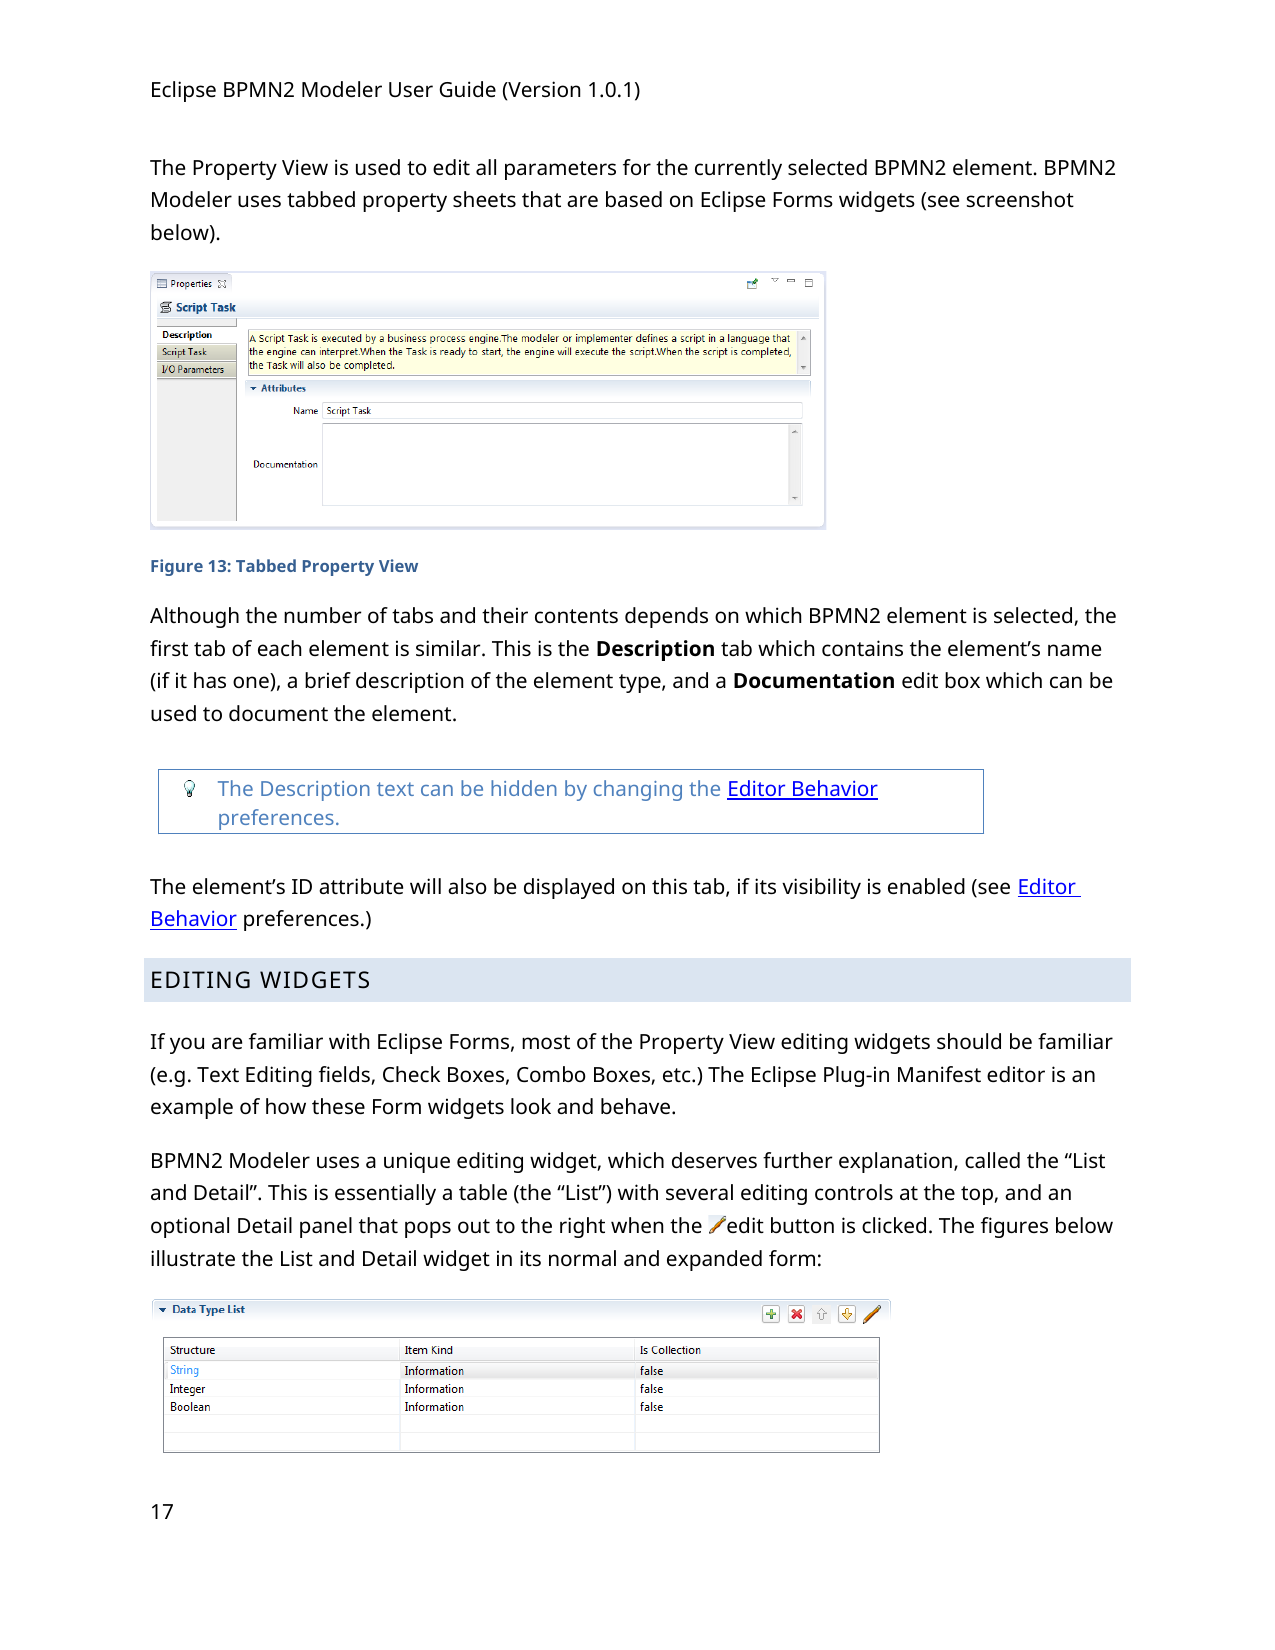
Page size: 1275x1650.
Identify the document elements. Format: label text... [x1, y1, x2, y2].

text If you are familiar with Eclipse Forms, most of the Property View editing widgets should be familiar (e.g. Text Editing fields, Check Boxes, Combo Boxes, etc.) The Eclipse Plug-in Manifest editor is an example of how these Form widgets look and behave. [150, 1027, 1125, 1121]
text The Property View is used to edit all parameters for the currently selected BPMN2 element. BPMN2 Modeler uses tabbed property sheets that are based on Eclipse Forms widgets (see screenshot below). [150, 153, 1125, 246]
text The Description text can be hidden by changing the Editor Behavior preferences. [159, 770, 983, 833]
text The element’s ID attribute will also be displayed on this tab, if its visibility is enabled (see Editor Behavior preferences.) [150, 872, 1125, 933]
picture [181, 780, 198, 797]
text Although the number of tabs and their contents depends on which BPMN2 element is selected, the first tab of each element is similar. This is the Description tab which contains the element’s name (if it has one), a brief description of the element type, and a Documentation edit box which can be used to document the element. [150, 601, 1125, 727]
picture [708, 1215, 727, 1234]
subtitle Editing Widgets [150, 964, 1125, 995]
picture [150, 1297, 893, 1464]
picture [150, 271, 827, 530]
text Figure 13: Tabbed Property View [150, 554, 1125, 577]
text BPMN2 Modeler uses a unique editing widget, which deserves further explanation, called the “List and Detail”. This is essentially a table (the “List”) with several editing controls at the top, and an optional Detail panel that pops out to the right when the edit button is clicked. The figures below illustrate the List and Detail widget in its normal and expanded form: [150, 1146, 1125, 1272]
